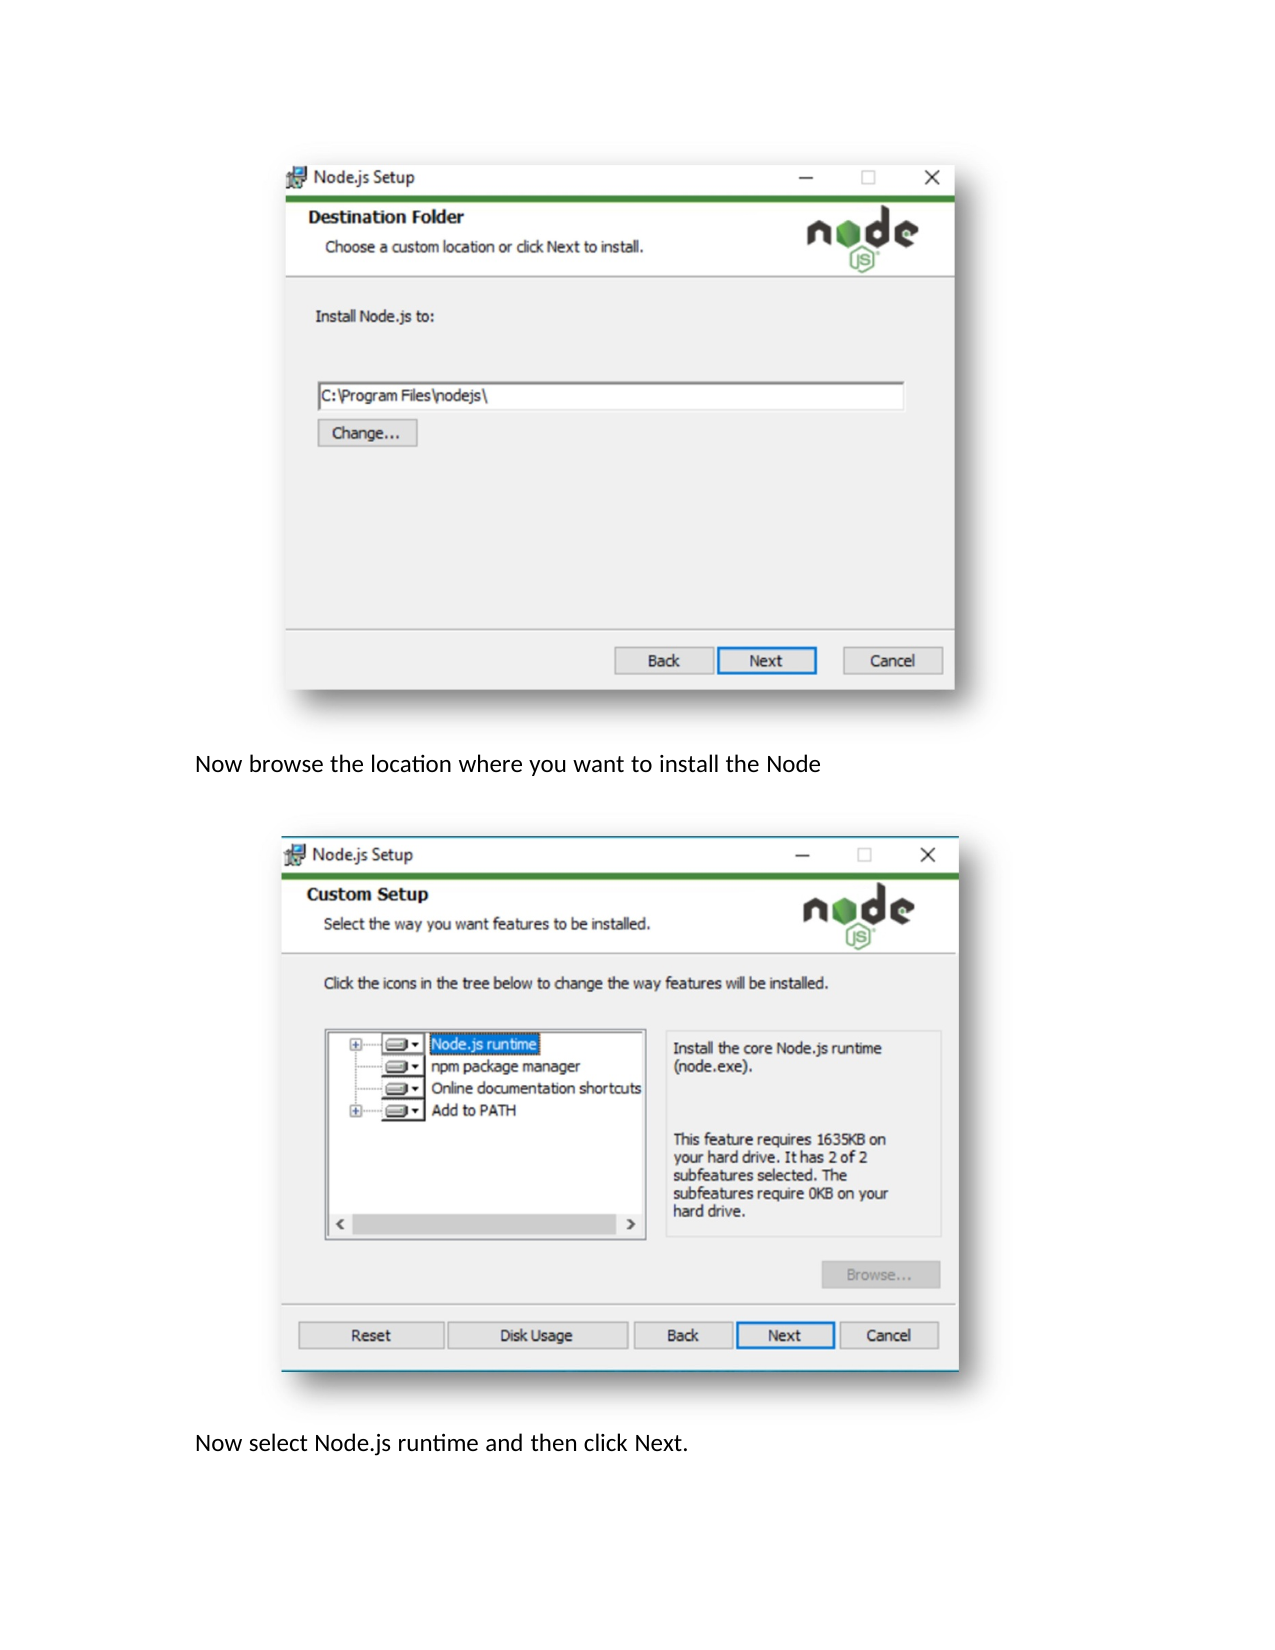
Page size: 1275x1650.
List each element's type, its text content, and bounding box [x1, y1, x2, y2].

picture [258, 812, 1013, 1425]
text Now browse the location where you want to install the Node [195, 748, 1156, 778]
picture [262, 141, 1008, 744]
